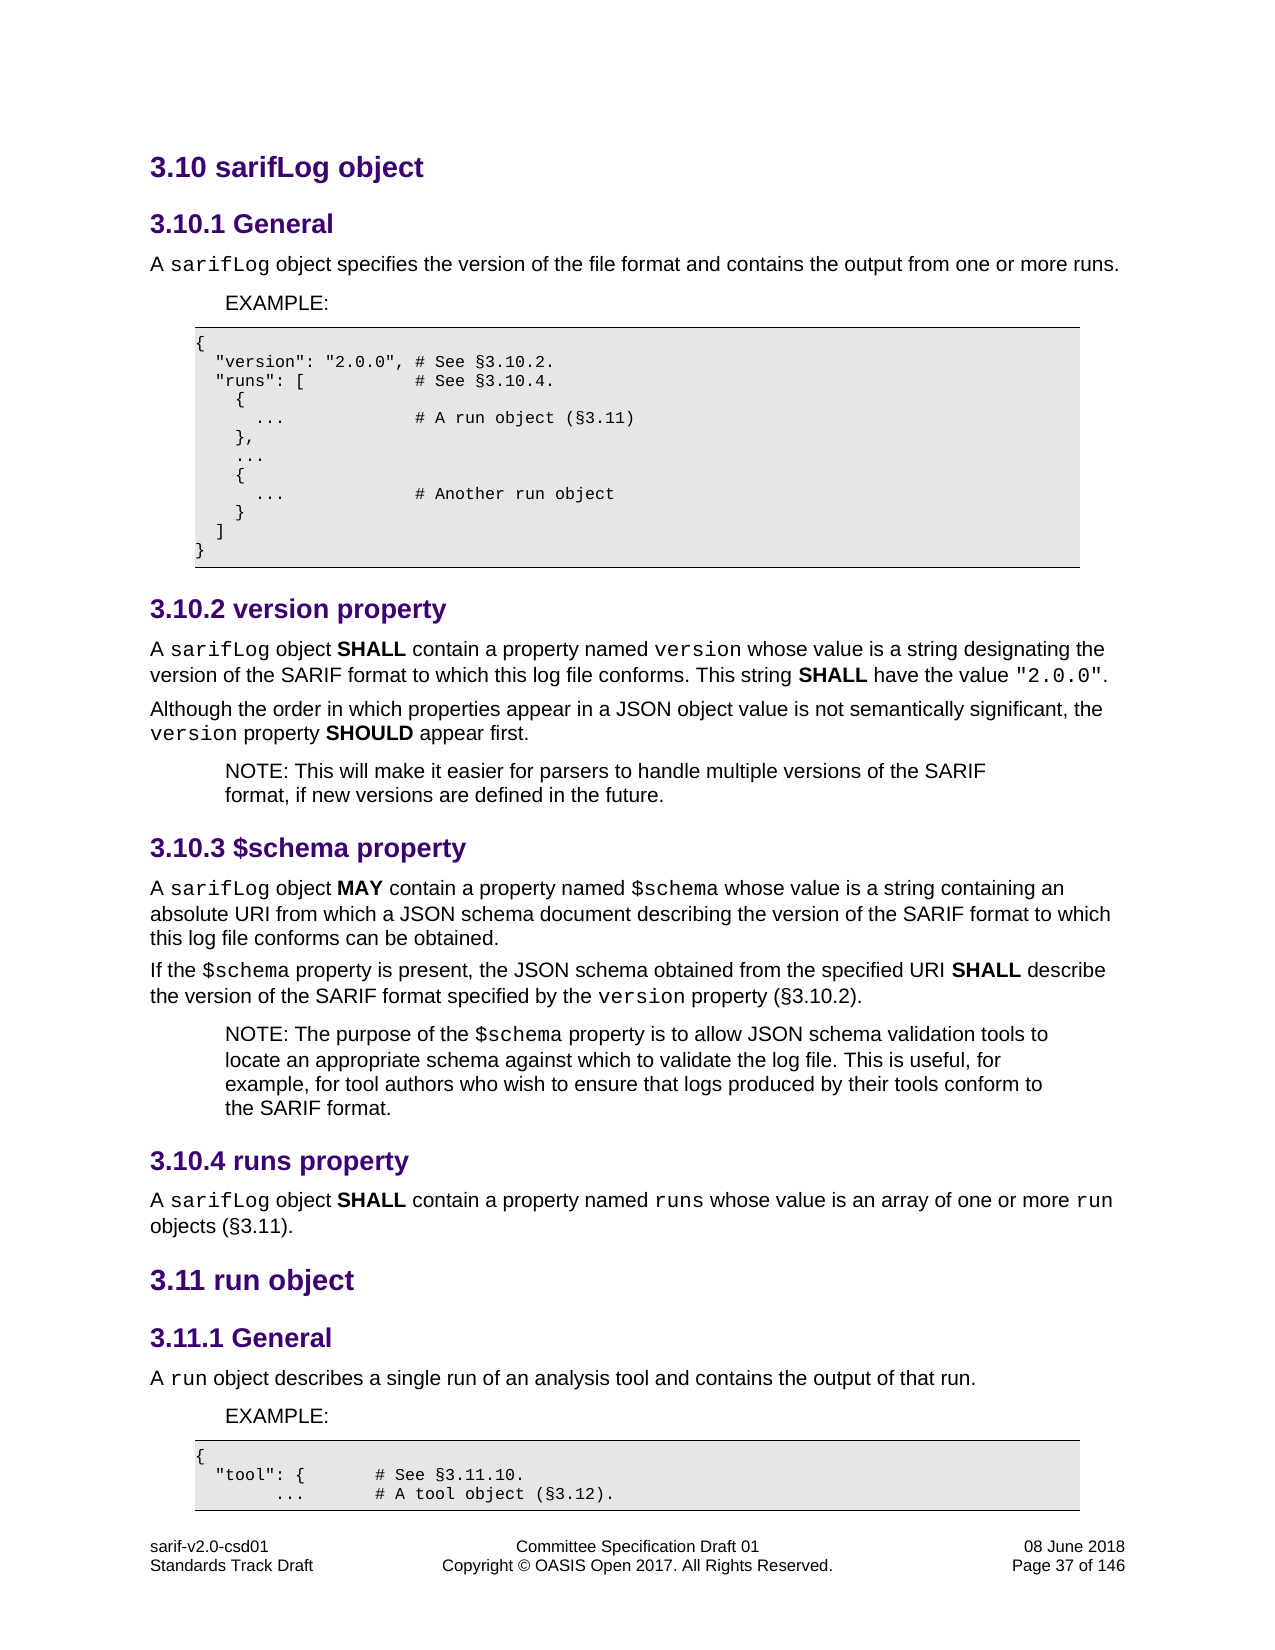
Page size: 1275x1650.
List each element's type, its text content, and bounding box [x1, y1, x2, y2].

subtitle version property [150, 593, 1125, 624]
text } [195, 534, 1080, 567]
text A sarifLog object SHALL contain a property named version whose value is a string designating the version of the SARIF format to which this log file conforms. This string SHALL have the value "2.0.0". [150, 637, 1125, 688]
text } [195, 497, 1080, 516]
text NOTE: This will make it easier for parsers to handle multiple versions of the SARIF format, if new versions are defined in the future. [225, 759, 1050, 807]
text { [195, 459, 1080, 478]
text ... # Another run object [195, 478, 1080, 497]
text A sarifLog object SHALL contain a property named runs whose value is an array of one or more run objects (§3.11). [150, 1188, 1125, 1238]
text ... # A run object (§3.11) [195, 402, 1080, 421]
subtitle runs property [150, 1144, 1125, 1176]
text "runs": [ # See §3.10.4. [195, 365, 1080, 384]
text EXAMPLE: [225, 1404, 1050, 1428]
text { [195, 1441, 1080, 1459]
text ... [195, 440, 1080, 459]
text A sarifLog object specifies the version of the file format and contains the output from one or more runs. [150, 252, 1125, 278]
subtitle run object [150, 1263, 1125, 1297]
subtitle sarifLog object [150, 150, 1125, 183]
text A run object describes a single run of an analysis tool and contains the output of that run. [150, 1365, 1125, 1391]
text ] [195, 516, 1080, 534]
text { [195, 328, 1080, 346]
text "tool": { # See §3.11.10. [195, 1459, 1080, 1478]
text ... # A tool object (§3.12). [195, 1478, 1080, 1510]
text NOTE: The purpose of the $schema property is to allow JSON schema validation tools to locate an appropriate schema against which to validate the log file. This is useful, for example, for tool authors who wish to ensure that logs produced by their tools conform to the SARIF format. [225, 1022, 1050, 1119]
subtitle $schema property [150, 832, 1125, 863]
text EXAMPLE: [225, 291, 1050, 314]
text }, [195, 421, 1080, 440]
subtitle General [150, 208, 1125, 240]
subtitle General [150, 1322, 1125, 1353]
text Although the order in which properties appear in a JSON object value is not semantically significant, the version property SHOULD appear first. [150, 697, 1125, 746]
text { [195, 384, 1080, 402]
text "version": "2.0.0", # See §3.10.2. [195, 346, 1080, 365]
text A sarifLog object MAY contain a property named $schema whose value is a string containing an absolute URI from which a JSON schema document describing the version of the SARIF format to which this log file conforms can be obtained. [150, 876, 1125, 949]
text If the $schema property is present, the JSON schema obtained from the specified URI SHALL describe the version of the SARIF format specified by the version property (§3.10.2). [150, 958, 1125, 1009]
